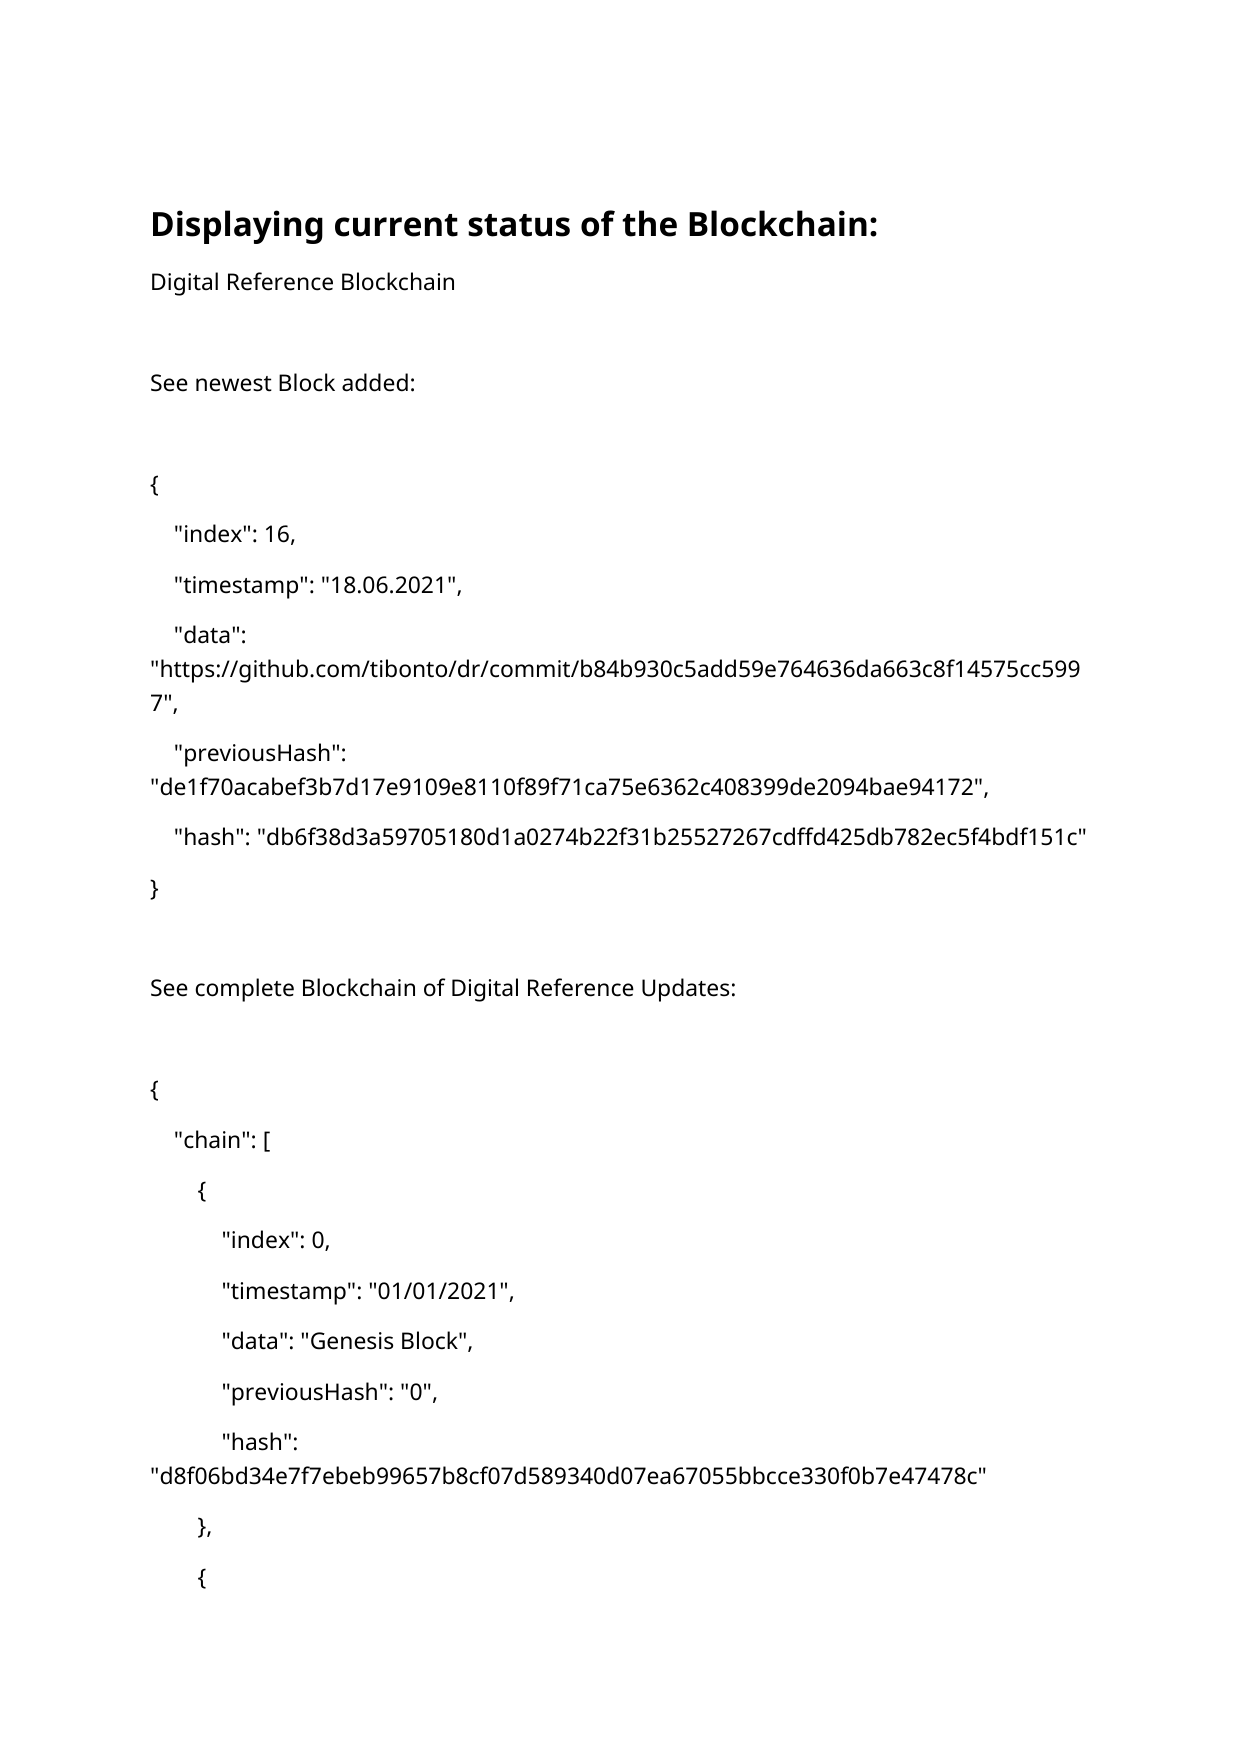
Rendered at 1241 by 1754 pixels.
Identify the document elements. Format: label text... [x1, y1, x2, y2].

text "hash": "db6f38d3a59705180d1a0274b22f31b25527267cdffd425db782ec5f4bdf151c" [150, 821, 1090, 852]
text "timestamp": "01/01/2021", [150, 1275, 1090, 1306]
text "index": 0, [150, 1224, 1090, 1256]
text "data": "https://github.com/tibonto/dr/commit/b84b930c5add59e764636da663c8f14575cc5997", [150, 619, 1090, 718]
text "previousHash": "de1f70acabef3b7d17e9109e8110f89f71ca75e6362c408399de2094bae94172", [150, 737, 1090, 802]
text Displaying current status of the Blockchain: [150, 200, 1090, 246]
text } [150, 871, 1090, 903]
text "index": 16, [150, 518, 1090, 549]
text "chain": [ [150, 1123, 1090, 1155]
text { [150, 1561, 1090, 1592]
text "previousHash": "0", [150, 1376, 1090, 1407]
text { [150, 468, 1090, 499]
text "timestamp": "18.06.2021", [150, 568, 1090, 600]
text { [150, 1073, 1090, 1104]
text "data": "Genesis Block", [150, 1325, 1090, 1356]
text { [150, 1174, 1090, 1205]
text See complete Blockchain of Digital Reference Updates: [150, 972, 1090, 1003]
text }, [150, 1510, 1090, 1541]
text See newest Block added: [150, 367, 1090, 398]
text Digital Reference Blockchain [150, 266, 1090, 297]
text "hash": "d8f06bd34e7f7ebeb99657b8cf07d589340d07ea67055bbcce330f0b7e47478c" [150, 1426, 1090, 1491]
